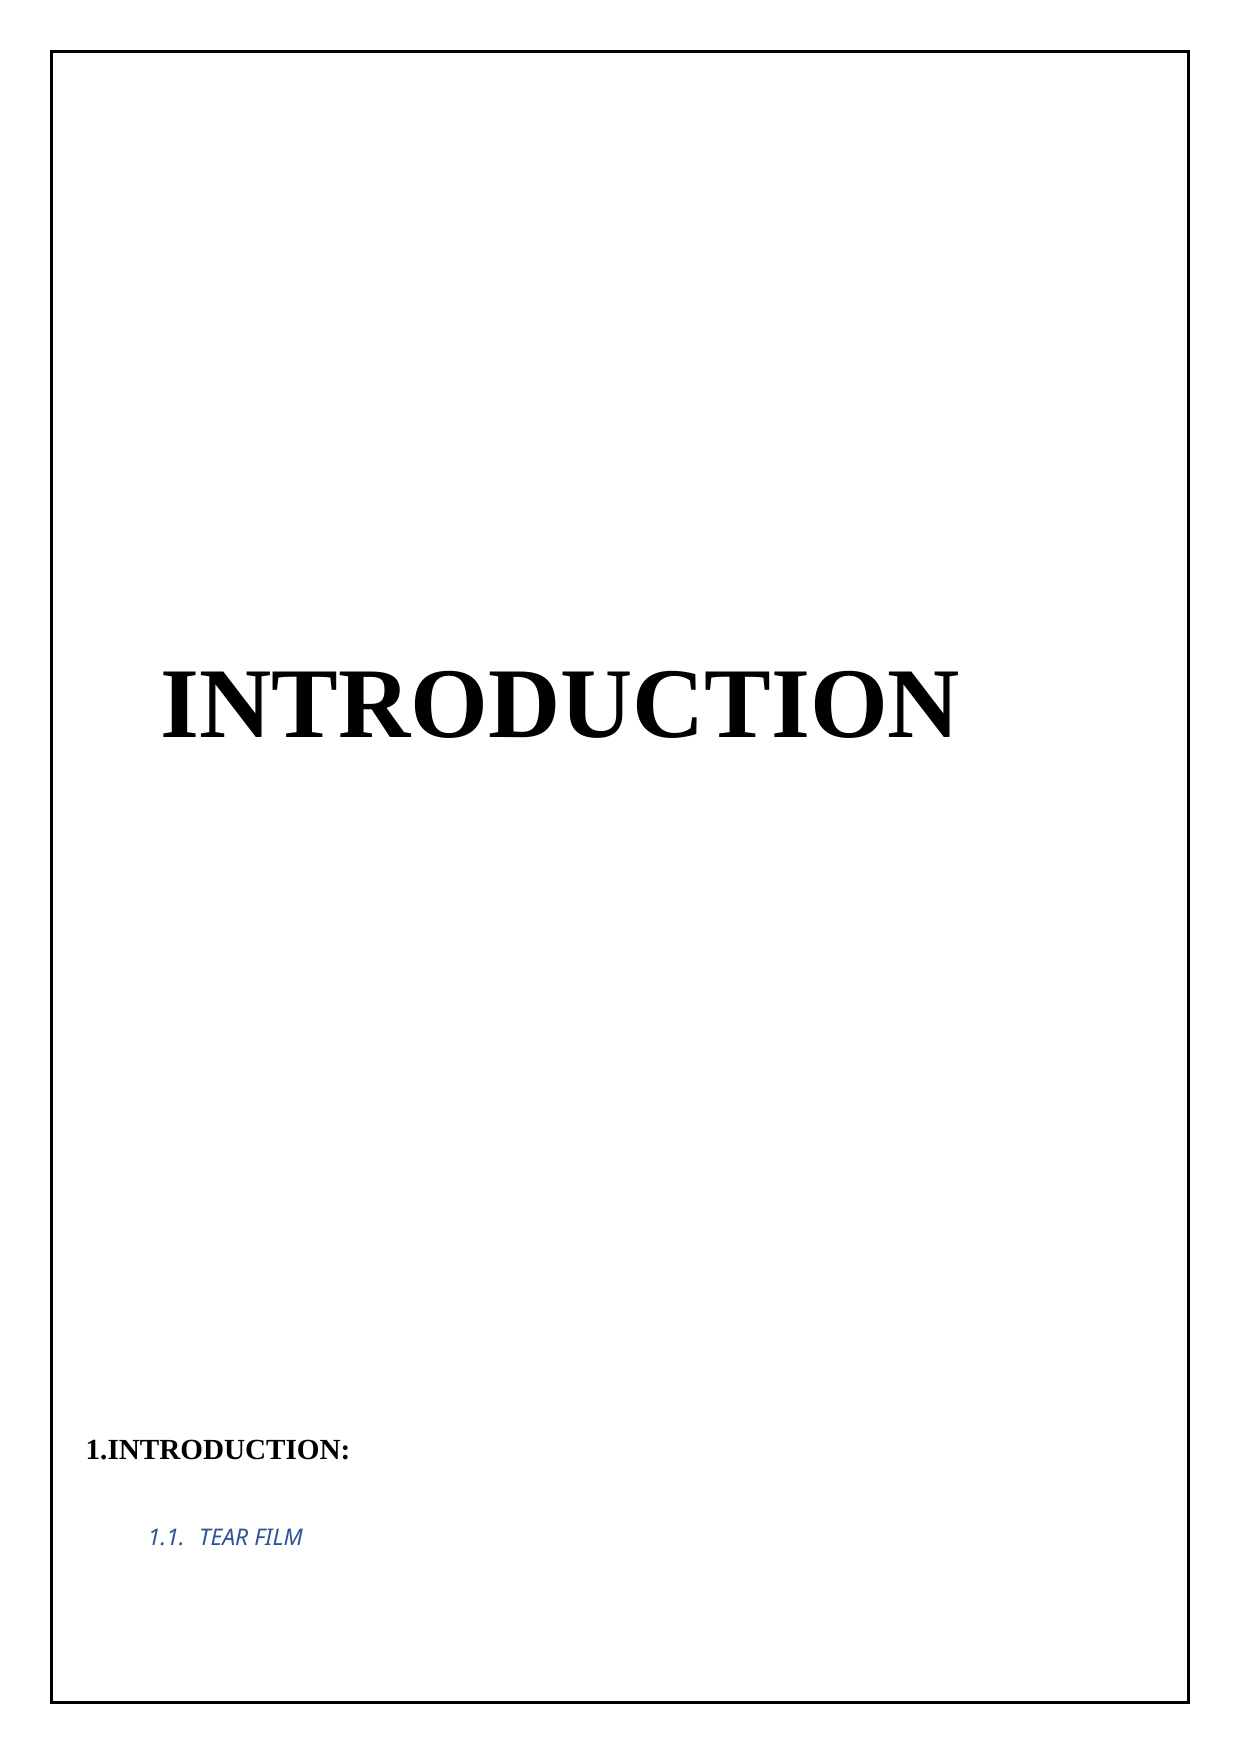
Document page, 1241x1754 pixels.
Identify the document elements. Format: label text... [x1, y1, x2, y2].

subtitle TEAR FILM [148, 1521, 1138, 1552]
subtitle 1.INTRODUCTION: [85, 1432, 1138, 1466]
subtitle INTRODUCTION [85, 644, 1138, 759]
